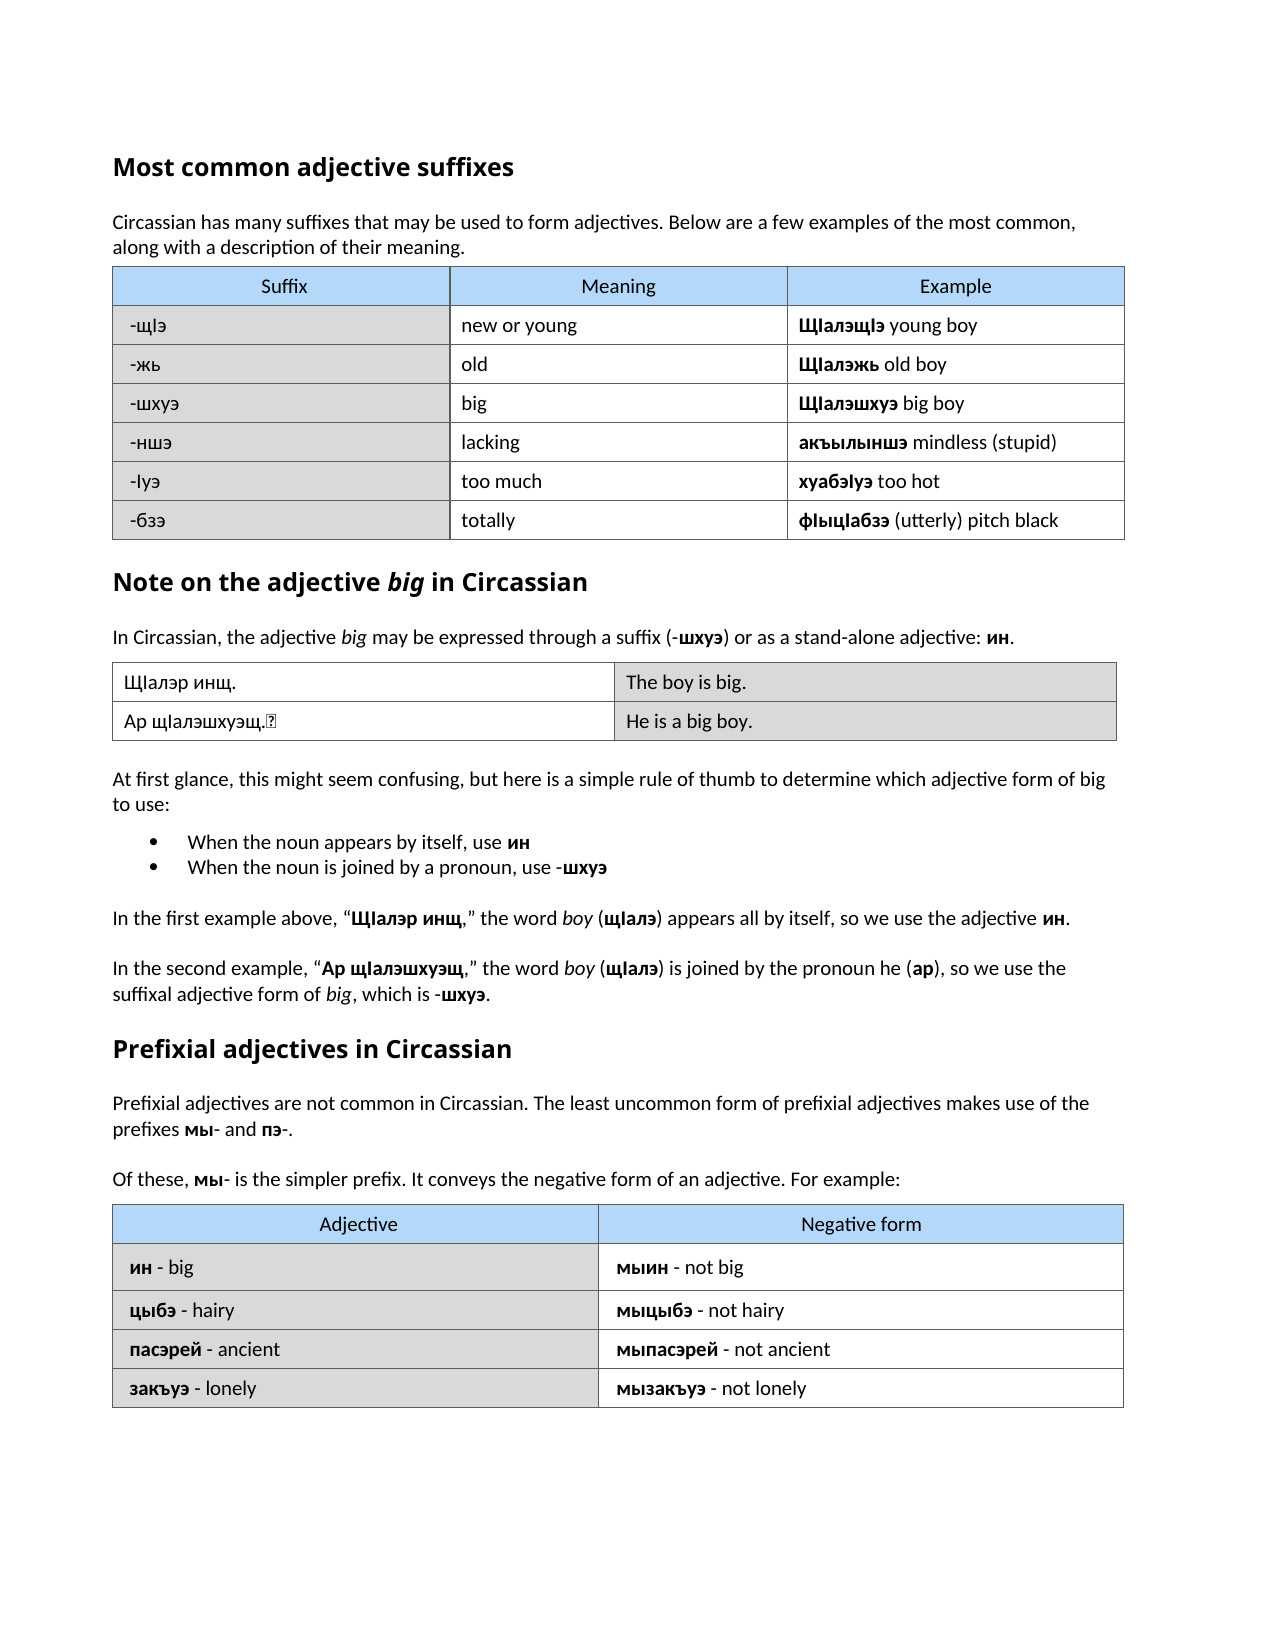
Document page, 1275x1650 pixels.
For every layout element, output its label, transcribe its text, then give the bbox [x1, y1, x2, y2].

table_cell too much [451, 462, 787, 500]
table_header Suffix [113, 267, 449, 305]
table_cell big [451, 384, 787, 422]
table_cell ЩIалэшхуэ big boy [788, 384, 1124, 422]
table_cell -бзэ [113, 501, 449, 539]
text Prefixial adjectives are not common in Circassian. The least uncommon form of prefixial adjectives makes use of the prefixes мы- and пэ-. [112, 1090, 1125, 1141]
table_cell мыцыбэ - not hairy [599, 1291, 1123, 1329]
table_header ЩIалэр инщ. [113, 663, 614, 701]
text When the noun is joined by a pronoun, use -шхуэ [150, 854, 1125, 880]
table_cell ин - big [113, 1244, 598, 1290]
table_cell закъуэ - lonely [113, 1369, 598, 1407]
table_cell old [451, 345, 787, 383]
table_cell totally [451, 501, 787, 539]
table_cell -щIэ [113, 306, 449, 344]
table_cell -шхуэ [113, 384, 449, 422]
table_cell -Iуэ [113, 462, 449, 500]
text At first glance, this might seem confusing, but here is a simple rule of thumb to determine which adjective form of big to use: [112, 766, 1125, 817]
table_cell мыпасэрей - not ancient [599, 1330, 1123, 1368]
subtitle Prefixial adjectives in Circassian [112, 1031, 1125, 1065]
table_cell мызакъуэ - not lonely [599, 1369, 1123, 1407]
table_cell ЩIалэщIэ young boy [788, 306, 1124, 344]
table_cell He is a big boy. [615, 702, 1116, 740]
table_cell цыбэ - hairy [113, 1291, 598, 1329]
table_cell ЩIалэжь old boy [788, 345, 1124, 383]
table_cell lacking [451, 423, 787, 461]
table_header The boy is big. [615, 663, 1116, 701]
table_cell -жь [113, 345, 449, 383]
subtitle Note on the adjective big in Circassian [112, 565, 1125, 599]
text In Circassian, the adjective big may be expressed through a suffix (-шхуэ) or as a stand-alone adjective: ин. [112, 624, 1125, 649]
table_cell фIыцIабзэ (utterly) pitch black [788, 501, 1124, 539]
table_header Adjective [113, 1205, 598, 1243]
text In the first example above, “ЩIалэр инщ,” the word boy (щIалэ) appears all by itself, so we use the adjective ин. [112, 905, 1125, 930]
text Of these, мы- is the simpler prefix. It conveys the negative form of an adjective. For example: [112, 1166, 1125, 1192]
table_cell -ншэ [113, 423, 449, 461]
table_cell пасэрей - ancient [113, 1330, 598, 1368]
text Circassian has many suffixes that may be used to form adjectives. Below are a few examples of the most common, along with a description of their meaning. [112, 209, 1125, 260]
table_cell акъылыншэ mindless (stupid) [788, 423, 1124, 461]
text In the second example, “Ар щIалэшхуэщ,” the word boy (щIалэ) is joined by the pronoun he (ар), so we use the suffixal adjective form of big, which is -шхуэ. [112, 955, 1125, 1006]
table_header Negative form [599, 1205, 1123, 1243]
table_header Example [788, 267, 1124, 305]
table_header Meaning [451, 267, 787, 305]
table_cell мыин - not big [599, 1244, 1123, 1290]
text When the noun appears by itself, use ин [150, 829, 1125, 854]
table_cell Ар щIалэшхуэщ. [113, 702, 614, 740]
subtitle Most common adjective suffixes [112, 150, 1125, 184]
table_cell хуабэIуэ too hot [788, 462, 1124, 500]
table_cell new or young [451, 306, 787, 344]
